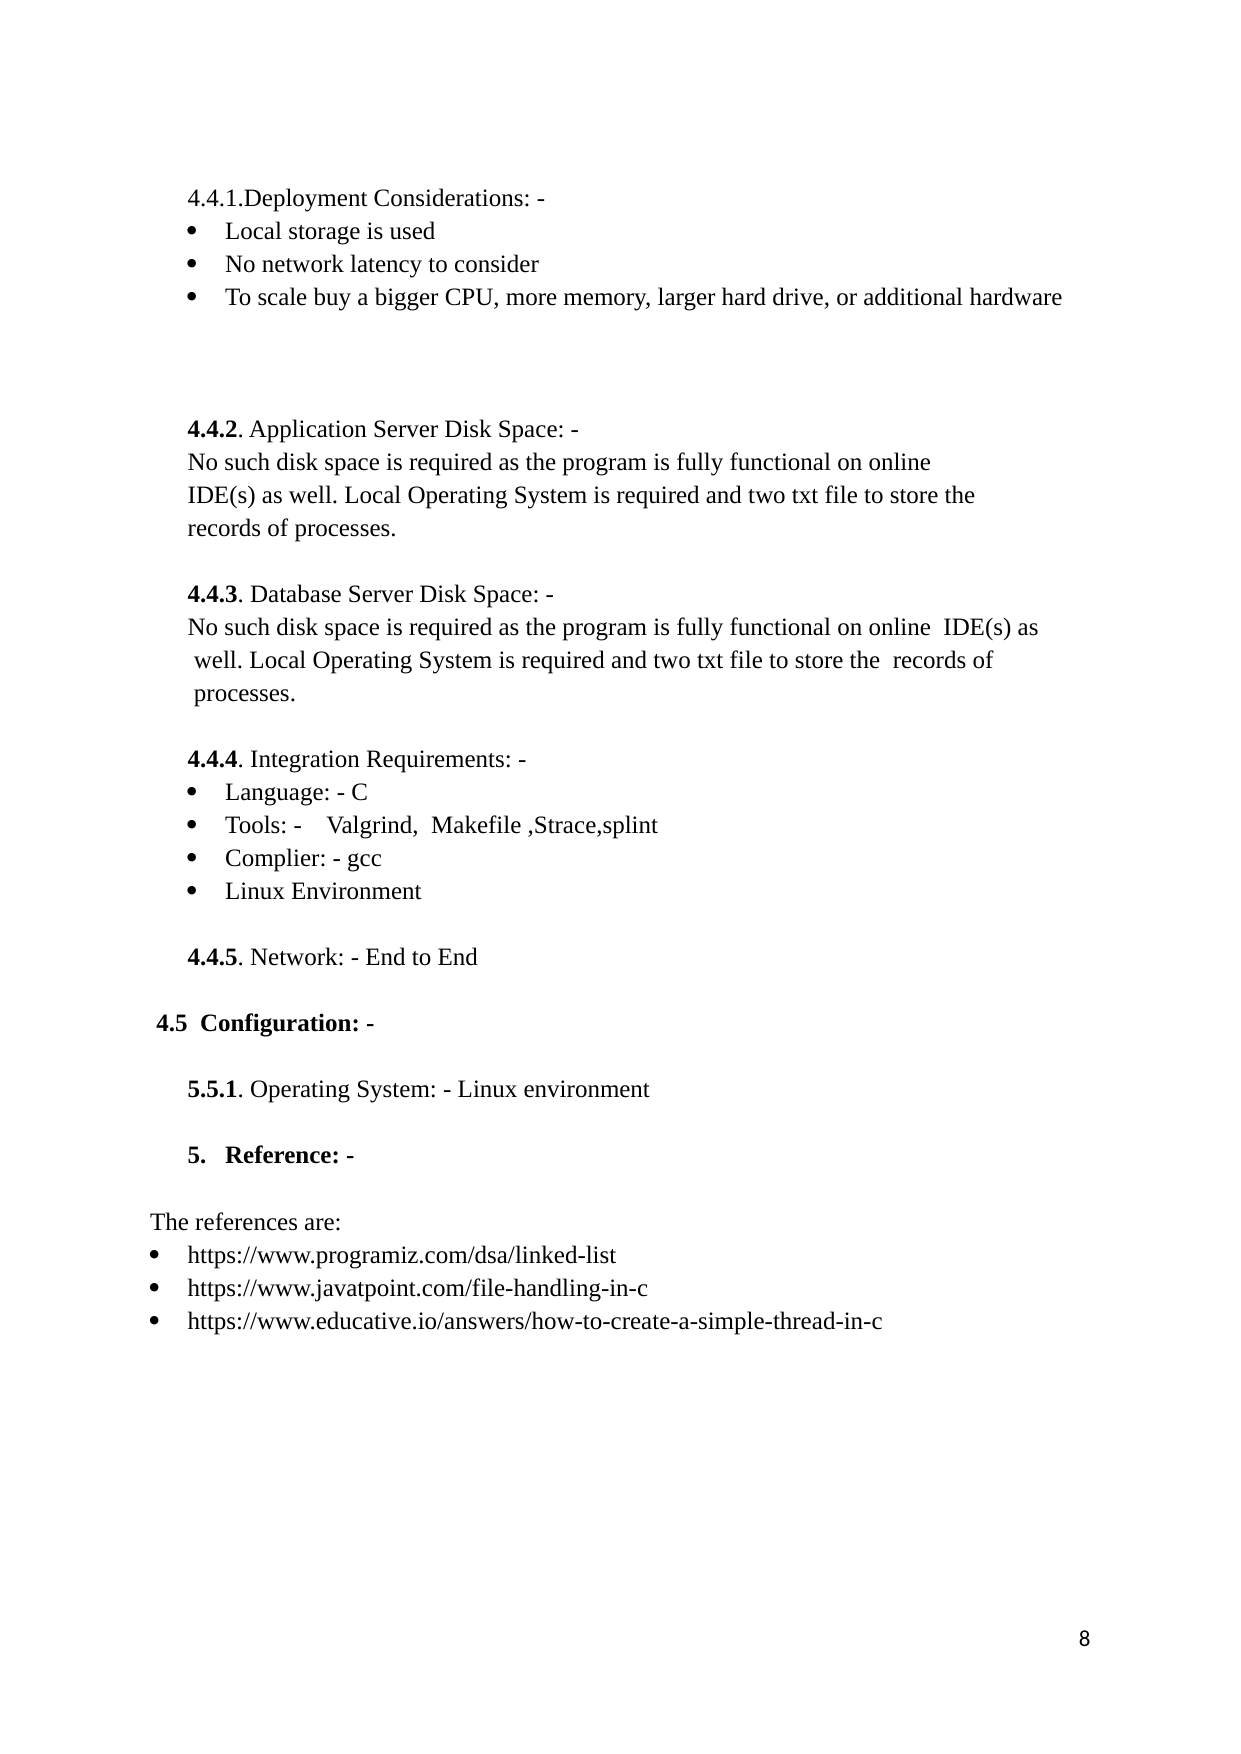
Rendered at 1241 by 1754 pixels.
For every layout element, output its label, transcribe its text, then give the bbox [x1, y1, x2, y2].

text 4.4.1.Deployment Considerations: - [150, 183, 1090, 212]
list No network latency to consider [187, 249, 1090, 278]
list https://www.programiz.com/dsa/linked-list [150, 1240, 1090, 1268]
list https://www.javatpoint.com/file-handling-in-c [150, 1273, 1090, 1301]
text No such disk space is required as the program is fully functional on online [150, 447, 1090, 476]
list Complier: - gcc [187, 843, 1090, 872]
text 4.4.5. Network: - End to End [187, 942, 1090, 971]
text 4.4.3. Database Server Disk Space: - [150, 579, 1090, 608]
list Language: - C [187, 777, 1090, 806]
list https://www.educative.io/answers/how-to-create-a-simple-thread-in-c [150, 1306, 1090, 1334]
text processes. [150, 678, 1090, 707]
text IDE(s) as well. Local Operating System is required and two txt file to store the [75, 480, 1090, 509]
text 4.5 Configuration: - [150, 1008, 1090, 1037]
text well. Local Operating System is required and two txt file to store the records of [150, 645, 1090, 674]
list Linux Environment [187, 876, 1090, 905]
list To scale buy a bigger CPU, more memory, larger hard drive, or additional hardware [187, 282, 1090, 311]
text 5.5.1. Operating System: - Linux environment [150, 1074, 1090, 1103]
text No such disk space is required as the program is fully functional on online IDE(s) as [150, 612, 1090, 641]
text 4.4.4. Integration Requirements: - [187, 744, 1090, 773]
list Local storage is used [187, 216, 1090, 245]
text records of processes. [75, 513, 1090, 542]
text 4.4.2. Application Server Disk Space: - [150, 414, 1090, 443]
text The references are: [150, 1207, 1090, 1235]
list Tools: - Valgrind, Makefile ,Strace,splint [187, 810, 1090, 839]
list Reference: - [187, 1141, 1090, 1169]
